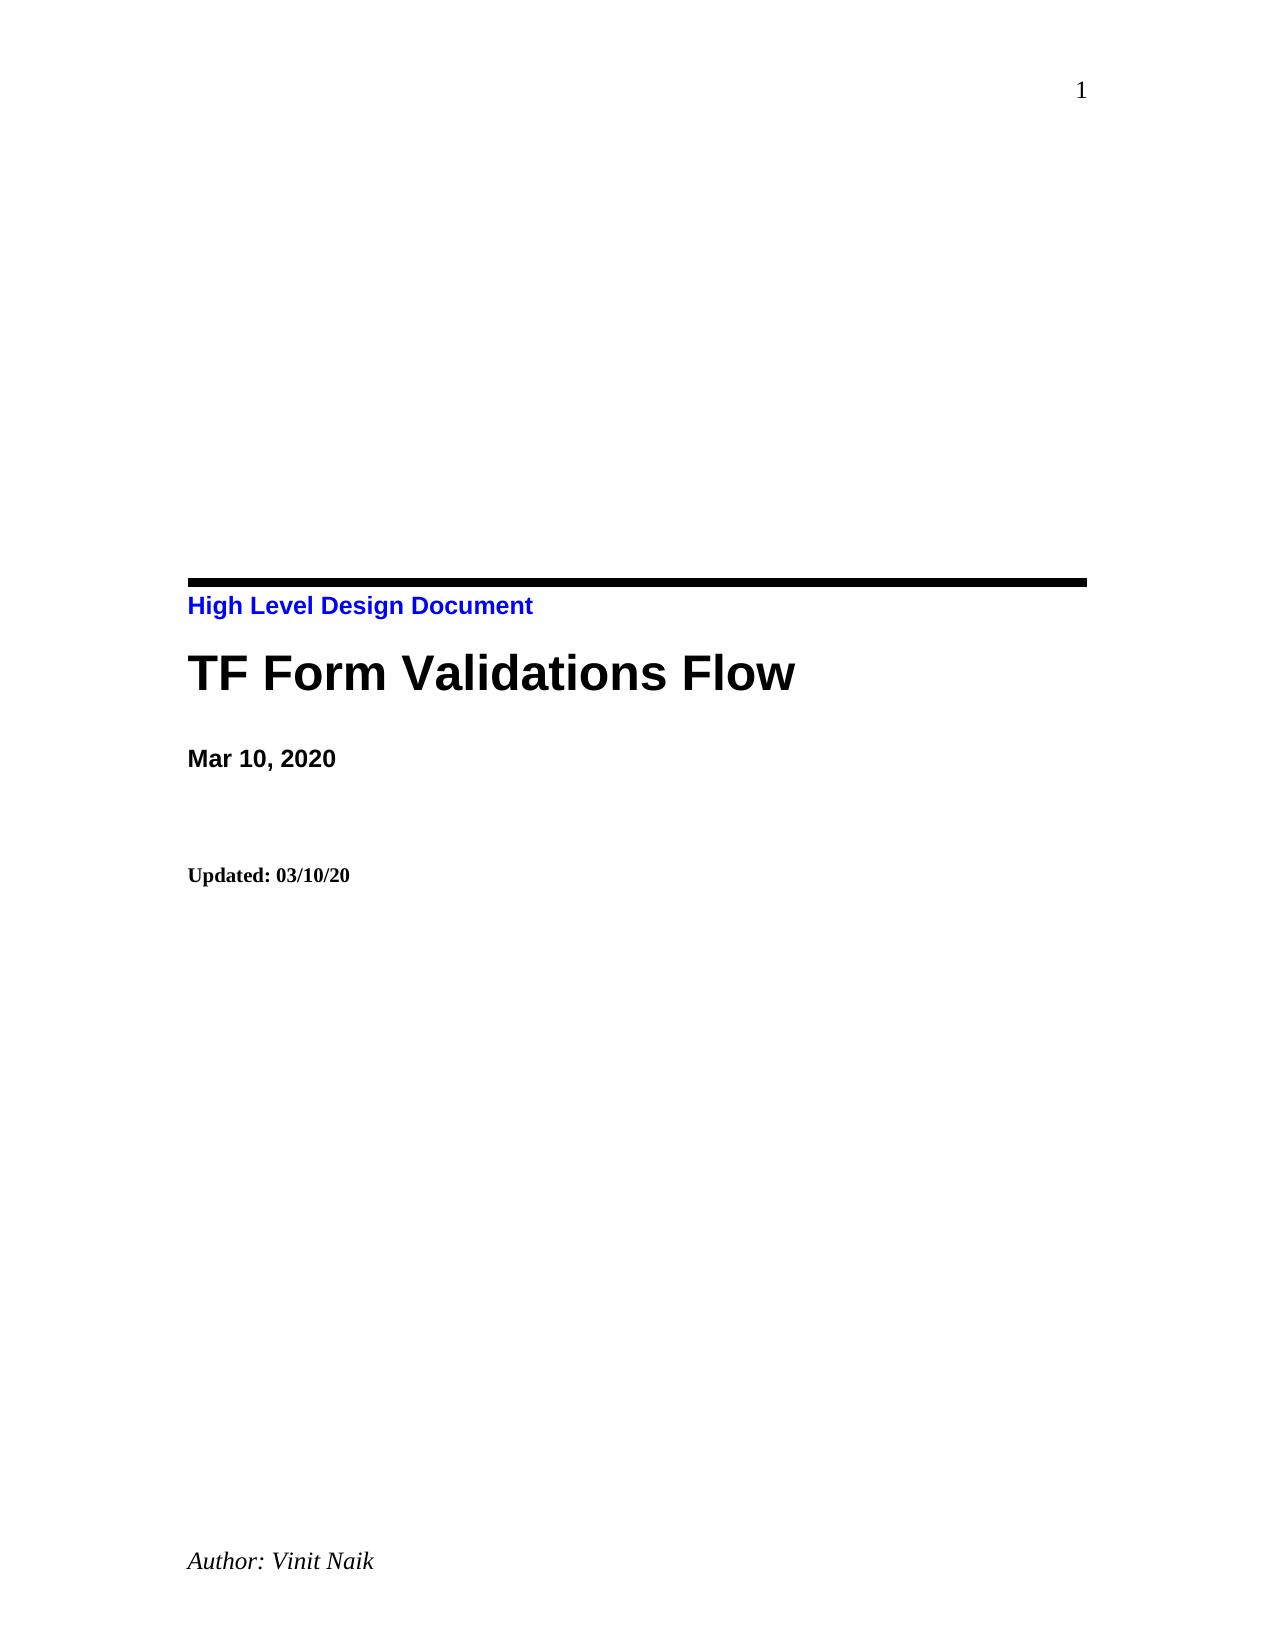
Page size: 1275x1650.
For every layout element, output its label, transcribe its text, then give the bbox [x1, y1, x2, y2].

text High Level Design Document [187, 579, 1087, 620]
title TF Form Validations Flow [187, 644, 1087, 701]
text Updated: 03/10/20 [187, 862, 1087, 887]
title Mar 10, 2020 [187, 744, 1087, 773]
